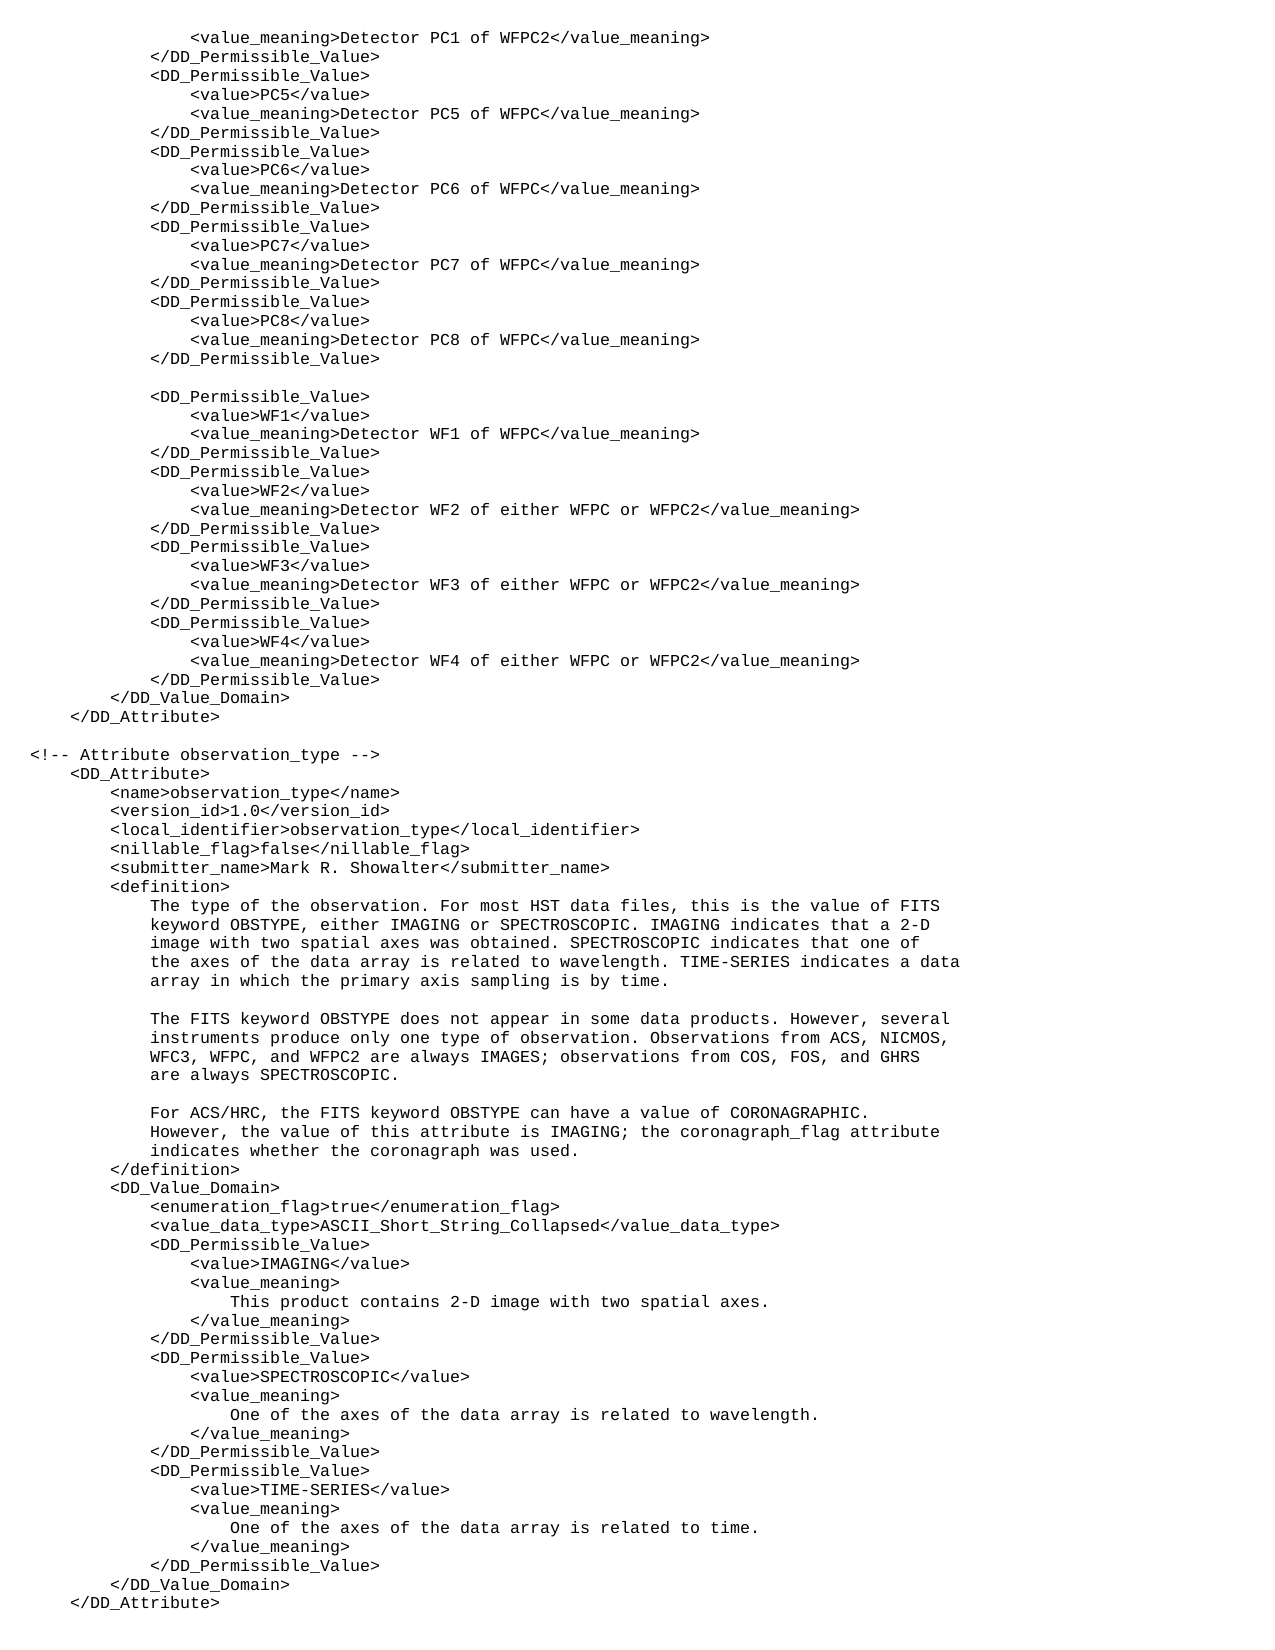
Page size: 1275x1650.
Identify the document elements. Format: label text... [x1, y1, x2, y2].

text However, the value of this attribute is IMAGING; the coronagraph_flag attribute [30, 1123, 1245, 1142]
text </DD_Permissible_Value> [30, 1557, 1245, 1576]
text <DD_Permissible_Value> [30, 1237, 1245, 1256]
text <DD_Permissible_Value> [30, 539, 1245, 558]
text <nillable_flag>false</nillable_flag> [30, 841, 1245, 859]
text <value_meaning>Detector WF1 of WFPC</value_meaning> [30, 426, 1245, 445]
text <DD_Permissible_Value> [30, 464, 1245, 482]
text <value>SPECTROSCOPIC</value> [30, 1369, 1245, 1387]
text The type of the observation. For most HST data files, this is the value of FITS [30, 897, 1245, 916]
text instruments produce only one type of observation. Observations from ACS, NICMOS, [30, 1029, 1245, 1048]
text </DD_Permissible_Value> [30, 1444, 1245, 1463]
text <DD_Permissible_Value> [30, 388, 1245, 407]
text </value_meaning> [30, 1312, 1245, 1331]
text </DD_Value_Domain> [30, 690, 1245, 709]
text <value_meaning>Detector PC5 of WFPC</value_meaning> [30, 105, 1245, 124]
text <DD_Permissible_Value> [30, 614, 1245, 633]
text <value_data_type>ASCII_Short_String_Collapsed</value_data_type> [30, 1218, 1245, 1237]
text <!-- Attribute observation_type --> [30, 746, 1245, 765]
text One of the axes of the data array is related to wavelength. [30, 1406, 1245, 1425]
text <DD_Permissible_Value> [30, 294, 1245, 313]
text <version_id>1.0</version_id> [30, 803, 1245, 822]
text </DD_Permissible_Value> [30, 275, 1245, 294]
text <DD_Permissible_Value> [30, 1350, 1245, 1369]
text <name>observation_type</name> [30, 784, 1245, 803]
text <value_meaning> [30, 1274, 1245, 1293]
text <DD_Attribute> [30, 765, 1245, 784]
text <value>PC5</value> [30, 87, 1245, 105]
text <value>PC6</value> [30, 162, 1245, 181]
text <value_meaning>Detector PC8 of WFPC</value_meaning> [30, 332, 1245, 351]
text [30, 124, 1245, 143]
text </DD_Permissible_Value> [30, 596, 1245, 614]
text <value>WF3</value> [30, 558, 1245, 577]
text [30, 68, 1245, 87]
text <value>WF2</value> [30, 482, 1245, 501]
text <value_meaning>Detector WF4 of either WFPC or WFPC2</value_meaning> [30, 652, 1245, 671]
text <submitter_name>Mark R. Showalter</submitter_name> [30, 859, 1245, 878]
text </value_meaning> [30, 1538, 1245, 1557]
text WFC3, WFPC, and WFPC2 are always IMAGES; observations from COS, FOS, and GHRS [30, 1048, 1245, 1067]
text </DD_Attribute> [30, 709, 1245, 728]
text <value_meaning> [30, 1501, 1245, 1519]
text keyword OBSTYPE, either IMAGING or SPECTROSCOPIC. IMAGING indicates that a 2-D [30, 916, 1245, 935]
text For ACS/HRC, the FITS keyword OBSTYPE can have a value of CORONAGRAPHIC. [30, 1105, 1245, 1123]
text <value>IMAGING</value> [30, 1256, 1245, 1274]
text This product contains 2-D image with two spatial axes. [30, 1293, 1245, 1312]
text the axes of the data array is related to wavelength. TIME-SERIES indicates a data [30, 954, 1245, 973]
text <value_meaning>Detector PC7 of WFPC</value_meaning> [30, 256, 1245, 275]
text image with two spatial axes was obtained. SPECTROSCOPIC indicates that one of [30, 935, 1245, 954]
text One of the axes of the data array is related to time. [30, 1519, 1245, 1538]
text <value>PC7</value> [30, 237, 1245, 256]
text The FITS keyword OBSTYPE does not appear in some data products. However, several [30, 1010, 1245, 1029]
text </value_meaning> [30, 1425, 1245, 1444]
text <value>PC8</value> [30, 313, 1245, 332]
text <DD_Permissible_Value> [30, 1463, 1245, 1482]
text <value_meaning>Detector WF2 of either WFPC or WFPC2</value_meaning> [30, 501, 1245, 520]
text <value_meaning>Detector PC6 of WFPC</value_meaning> [30, 181, 1245, 200]
text <local_identifier>observation_type</local_identifier> [30, 822, 1245, 841]
text </DD_Permissible_Value> [30, 520, 1245, 539]
text </DD_Permissible_Value> [30, 351, 1245, 369]
text <DD_Permissible_Value> [30, 218, 1245, 237]
text </DD_Permissible_Value> [30, 671, 1245, 690]
text <value_meaning>Detector PC1 of WFPC2</value_meaning> [30, 30, 1245, 49]
text <value>WF4</value> [30, 633, 1245, 652]
text <DD_Value_Domain> [30, 1180, 1245, 1199]
text </DD_Value_Domain> [30, 1576, 1245, 1595]
text indicates whether the coronagraph was used. [30, 1142, 1245, 1161]
text </DD_Attribute> [30, 1595, 1245, 1614]
text </DD_Permissible_Value> [30, 445, 1245, 464]
text <enumeration_flag>true</enumeration_flag> [30, 1199, 1245, 1218]
text </definition> [30, 1161, 1245, 1180]
text <value_meaning> [30, 1387, 1245, 1406]
text <value_meaning>Detector WF3 of either WFPC or WFPC2</value_meaning> [30, 577, 1245, 596]
text <DD_Permissible_Value> [30, 143, 1245, 162]
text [30, 49, 1245, 68]
text </DD_Permissible_Value> [30, 1331, 1245, 1350]
text </DD_Permissible_Value> [30, 200, 1245, 218]
text <value>WF1</value> [30, 407, 1245, 426]
text array in which the primary axis sampling is by time. [30, 973, 1245, 992]
text <definition> [30, 878, 1245, 897]
text <value>TIME-SERIES</value> [30, 1482, 1245, 1501]
text are always SPECTROSCOPIC. [30, 1067, 1245, 1086]
